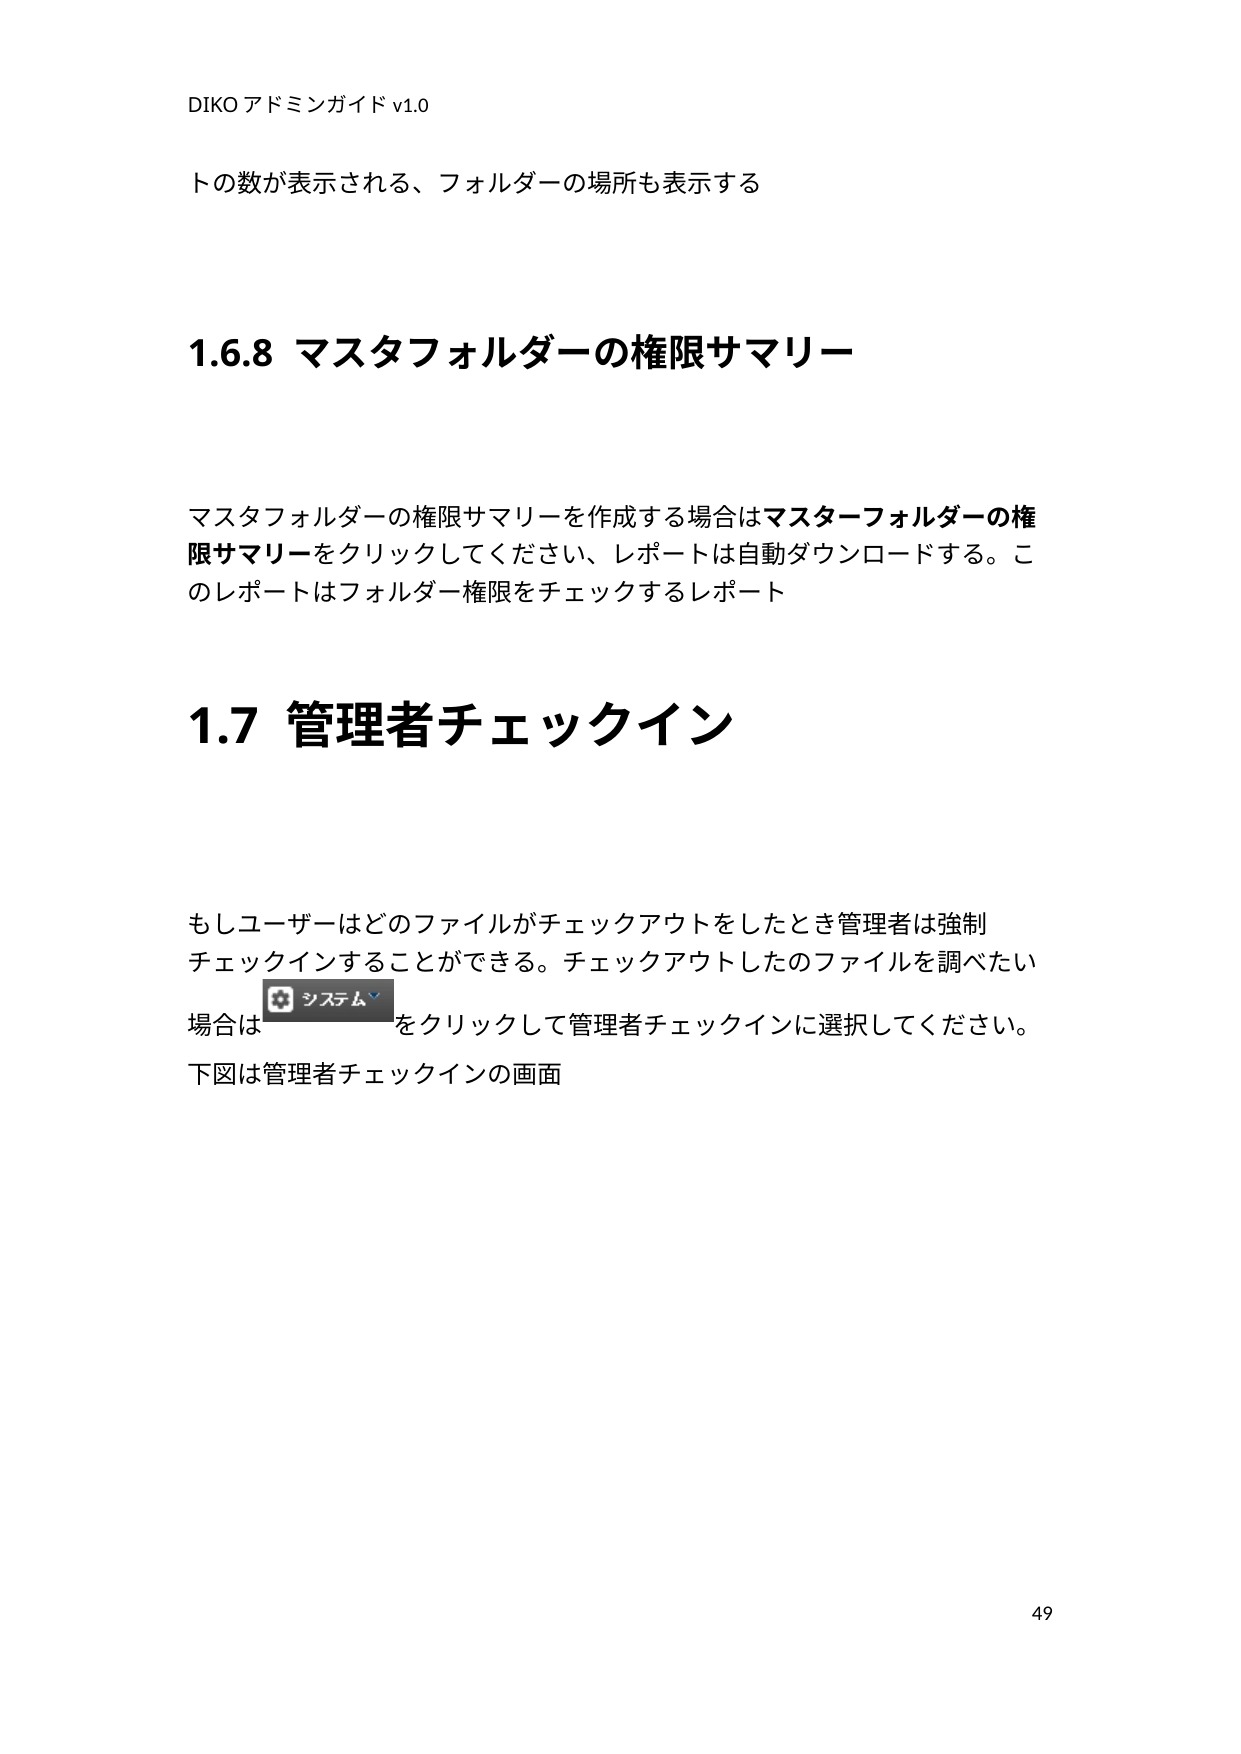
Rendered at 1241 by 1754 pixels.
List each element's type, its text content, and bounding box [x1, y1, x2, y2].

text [187, 162, 1053, 200]
text 下図は管理者チェックインの画面 [187, 1054, 1053, 1092]
subtitle 1.6.8 マスタフォルダーの権限サマリー [187, 312, 1053, 387]
picture [262, 979, 394, 1022]
text マスタフォルダーの権限サマリーを作成する場合はマスターフォルダーの権限サマリーをクリックしてください、レポートは自動ダウンロードする。このレポートはフォルダー権限をチェックするレポート [187, 496, 1053, 609]
text もしユーザーはどのファイルがチェックアウトをしたとき管理者は強制チェックインすることができる。チェックアウトしたのファイルを調べたい場合はをクリックして管理者チェックインに選択してください。 [187, 904, 1053, 1054]
subtitle 1.7 管理者チェックイン [187, 684, 1053, 759]
